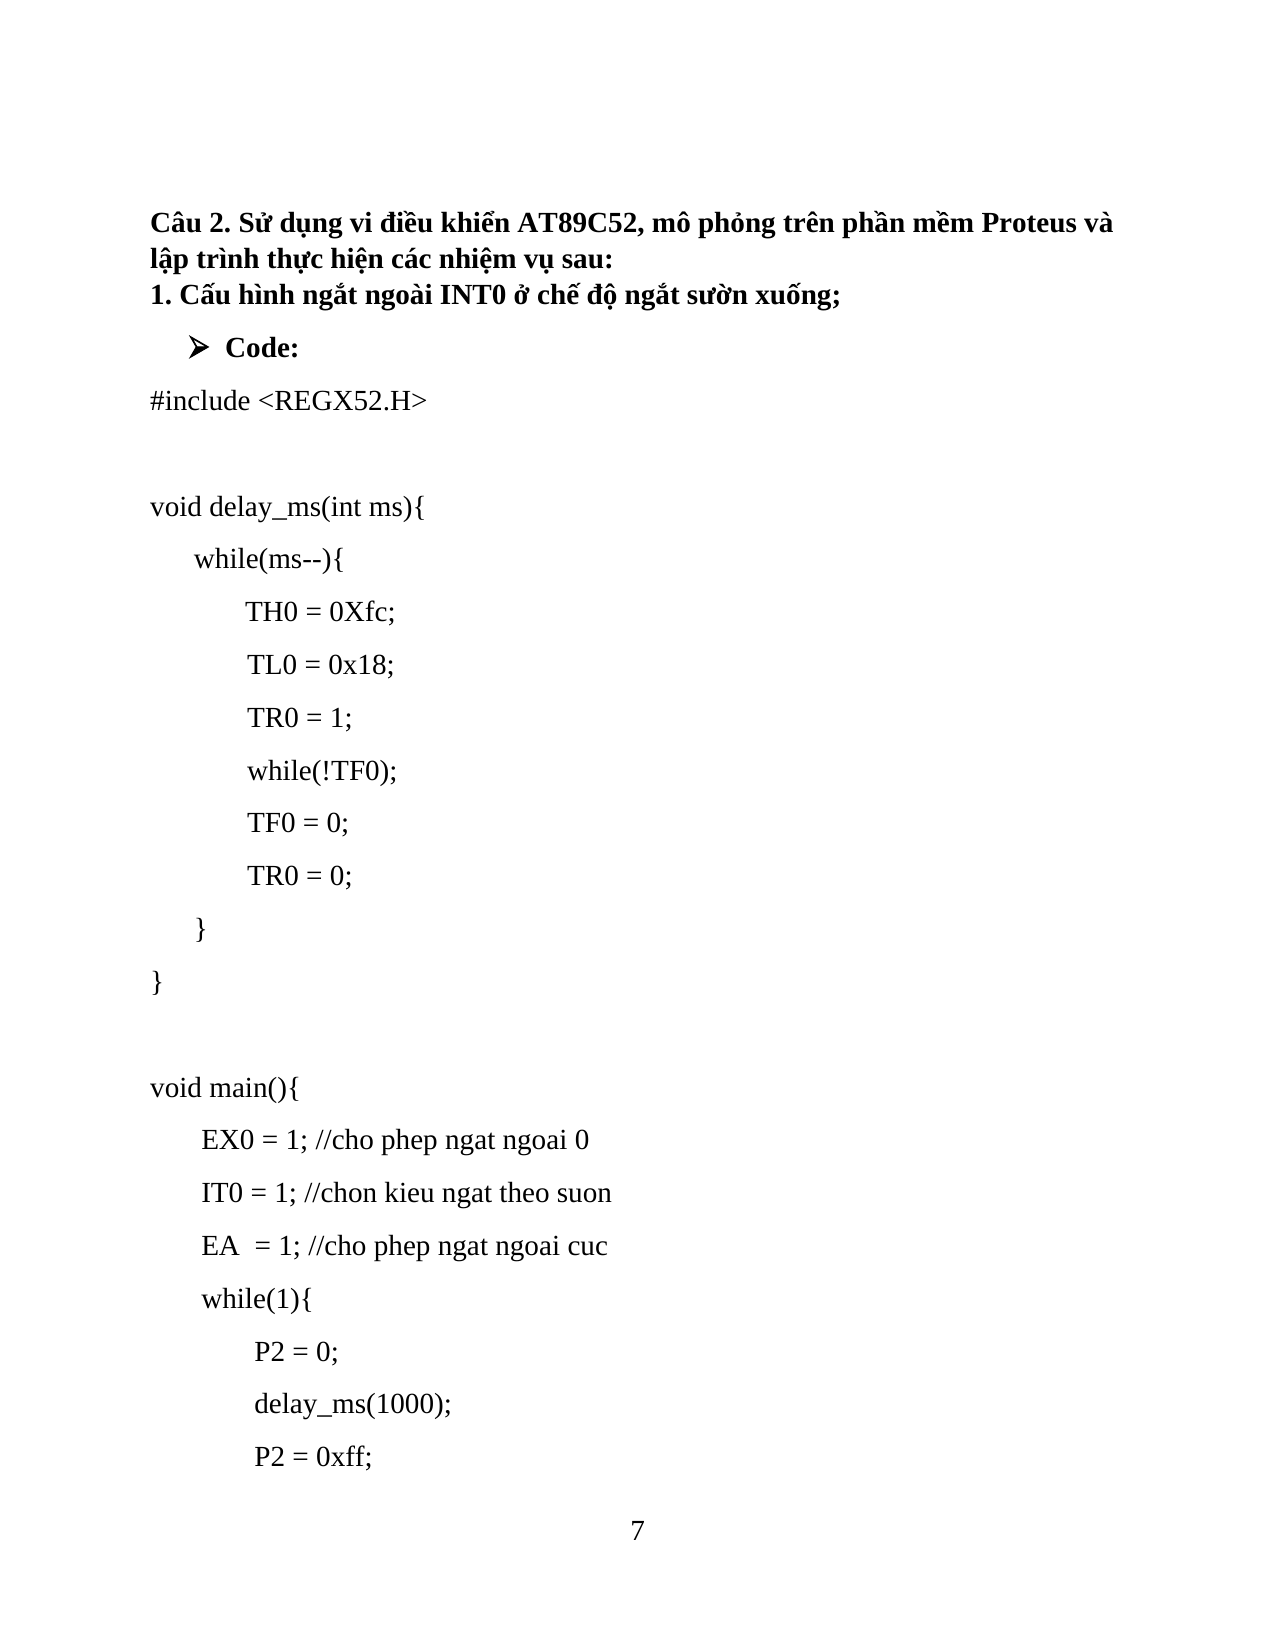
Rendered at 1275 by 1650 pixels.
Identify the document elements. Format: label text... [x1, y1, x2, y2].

text P2 = 0; [150, 1334, 1125, 1367]
text } [150, 911, 1125, 945]
text IT0 = 1; //chon kieu ngat theo suon [150, 1175, 1125, 1209]
text void delay_ms(int ms){ [150, 489, 1125, 522]
list Code: [187, 330, 1125, 364]
text TR0 = 0; [150, 858, 1125, 892]
text TL0 = 0x18; [150, 647, 1125, 681]
text while(ms--){ [150, 542, 1125, 575]
text delay_ms(1000); [150, 1387, 1125, 1420]
text Câu 2. Sử dụng vi điều khiển AT89C52, mô phỏng trên phần mềm Proteus và lập trình thực hiện các nhiệm vụ sau: 1. Cấu hình ngắt ngoài INT0 ở chế độ ngắt sườn xuống; [150, 205, 1125, 311]
text #include <REGX52.H> [150, 383, 1125, 417]
text void main(){ [150, 1070, 1125, 1103]
text EX0 = 1; //cho phep ngat ngoai 0 [150, 1122, 1125, 1156]
text TH0 = 0Xfc; [150, 594, 1125, 628]
text } [150, 964, 1125, 998]
text TF0 = 0; [150, 806, 1125, 839]
text TR0 = 1; [150, 700, 1125, 733]
text EA = 1; //cho phep ngat ngoai cuc [150, 1228, 1125, 1262]
text while(!TF0); [150, 753, 1125, 786]
text while(1){ [150, 1281, 1125, 1314]
text P2 = 0xff; [150, 1439, 1125, 1473]
